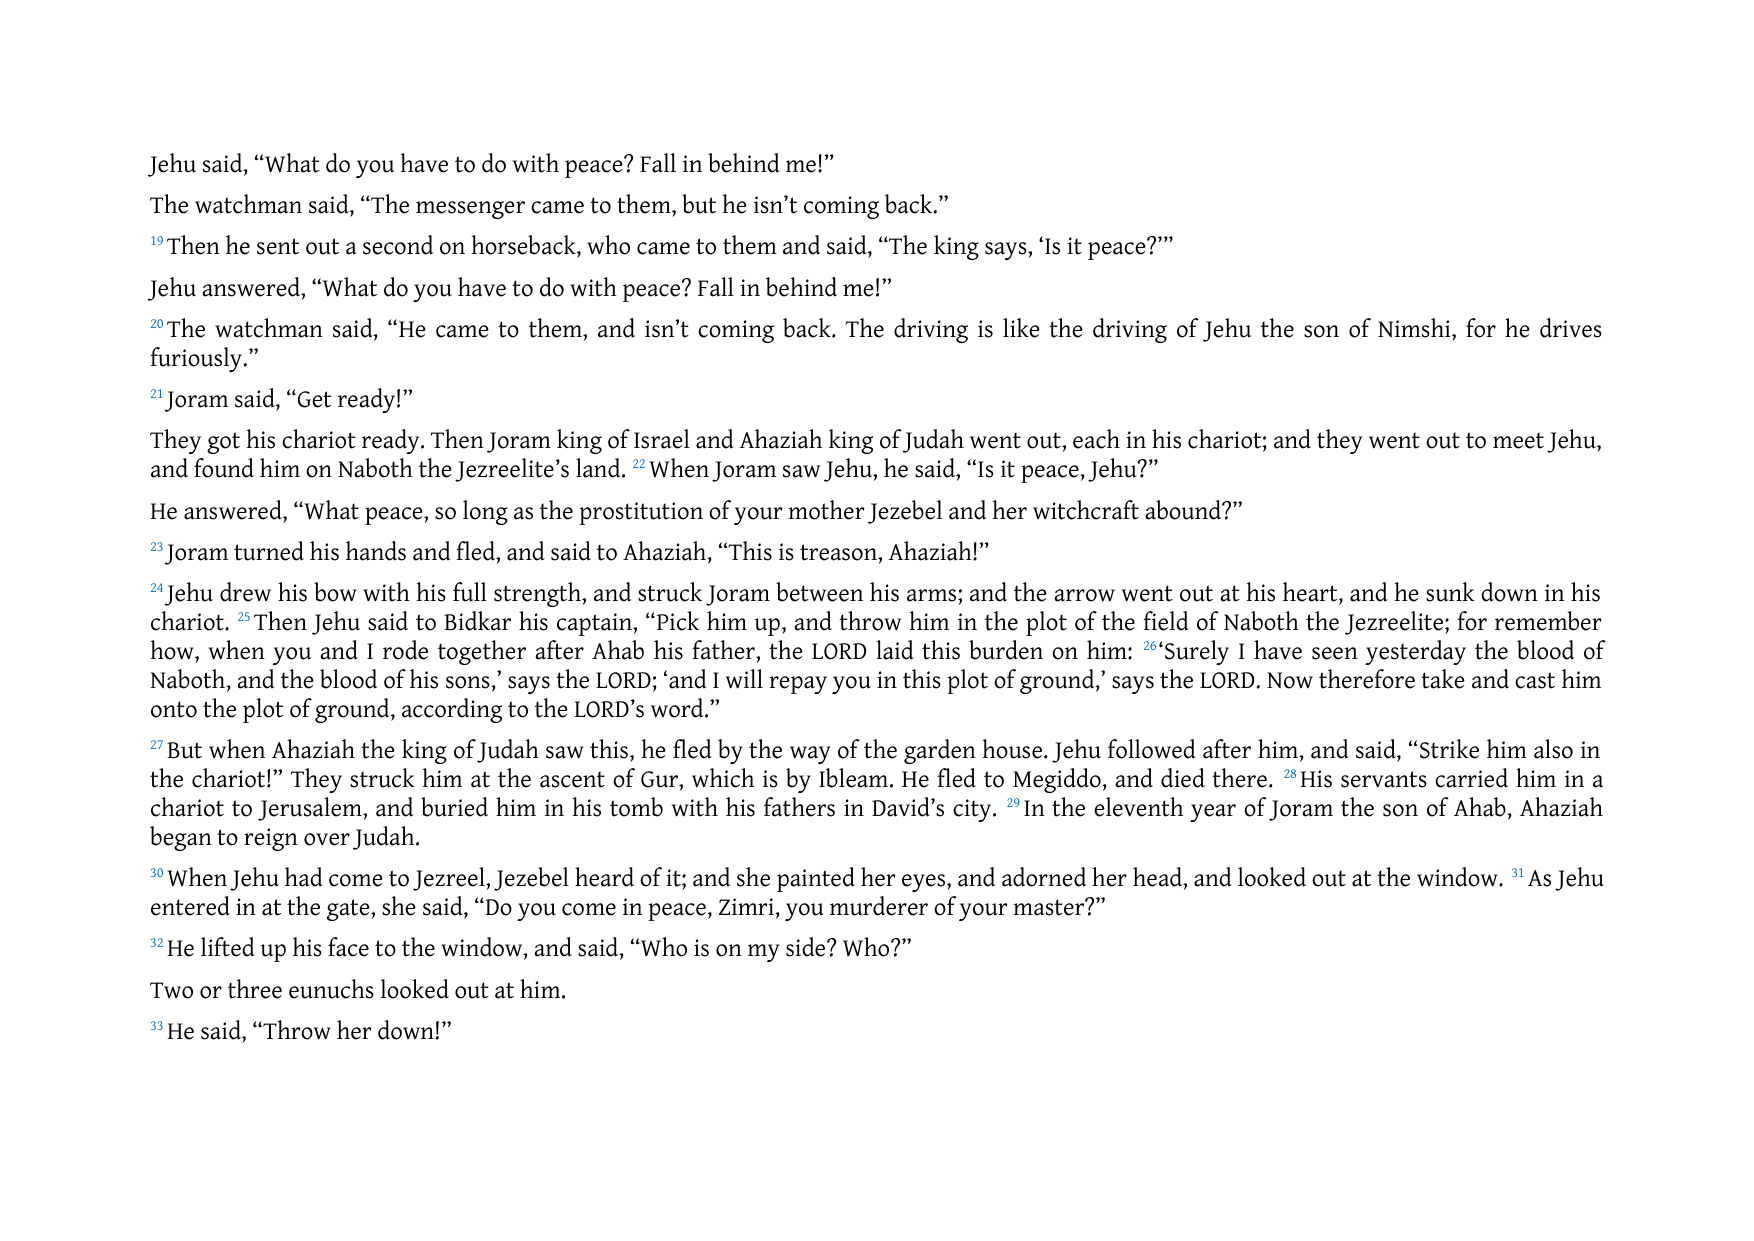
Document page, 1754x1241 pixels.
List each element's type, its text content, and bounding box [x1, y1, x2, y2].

text 33 He said, “Throw her down!” [150, 1017, 1604, 1046]
text 19 Then he sent out a second on horseback, who came to them and said, “The king says, ‘Is it peace?’” [150, 233, 1604, 262]
text 23 Joram turned his hands and fled, and said to Ahaziah, “This is treason, Ahaziah!” [150, 538, 1604, 567]
text 27 But when Ahaziah the king of Judah saw this, he fled by the way of the garden house. Jehu followed after him, and said, “Strike him also in the chariot!” They struck him at the ascent of Gur, which is by Ibleam. He fled to Megiddo, and died there. 28 His servants carried him in a chariot to Jerusalem, and buried him in his tomb with his fathers in David’s city. 29 In the eleventh year of Joram the son of Ahab, Ahaziah began to reign over Judah. [150, 737, 1604, 852]
text They got his chariot ready. Then Joram king of Israel and Ahaziah king of Judah went out, each in his chariot; and they went out to meet Jehu, and found him on Naboth the Jezreelite’s land. 22 When Joram saw Jehu, he said, “Is it peace, Jehu?” [150, 427, 1604, 485]
text Jehu answered, “What do you have to do with peace? Fall in behind me!” [150, 274, 1604, 303]
text 32 He lifted up his face to the window, and said, “Who is on my side? Who?” [150, 935, 1604, 964]
text He answered, “What peace, so long as the prostitution of your mother Jezebel and her witchcraft abound?” [150, 497, 1604, 526]
text 20 The watchman said, “He came to them, and isn’t coming back. The driving is like the driving of Jehu the son of Nimshi, for he drives furiously.” [150, 315, 1604, 373]
text 21 Joram said, “Get ready!” [150, 386, 1604, 414]
text The watchman said, “The messenger came to them, but he isn’t coming back.” [150, 191, 1604, 220]
text Jehu said, “What do you have to do with peace? Fall in behind me!” [150, 150, 1604, 179]
text 24 Jehu drew his bow with his full strength, and struck Joram between his arms; and the arrow went out at his heart, and he sunk down in his chariot. 25 Then Jehu said to Bidkar his captain, “Pick him up, and throw him in the plot of the field of Naboth the Jezreelite; for remember how, when you and I rode together after Ahab his father, the LORD laid this burden on him: 26 ‘Surely I have seen yesterday the blood of Naboth, and the blood of his sons,’ says the LORD; ‘and I will repay you in this plot of ground,’ says the LORD. Now therefore take and cast him onto the plot of ground, according to the LORD’s word.” [150, 580, 1604, 724]
text 30 When Jehu had come to Jezreel, Jezebel heard of it; and she painted her eyes, and adorned her head, and looked out at the window. 31 As Jehu entered in at the gate, she said, “Do you come in peace, Zimri, you murderer of your master?” [150, 864, 1604, 922]
text Two or three eunuchs looked out at him. [150, 976, 1604, 1005]
